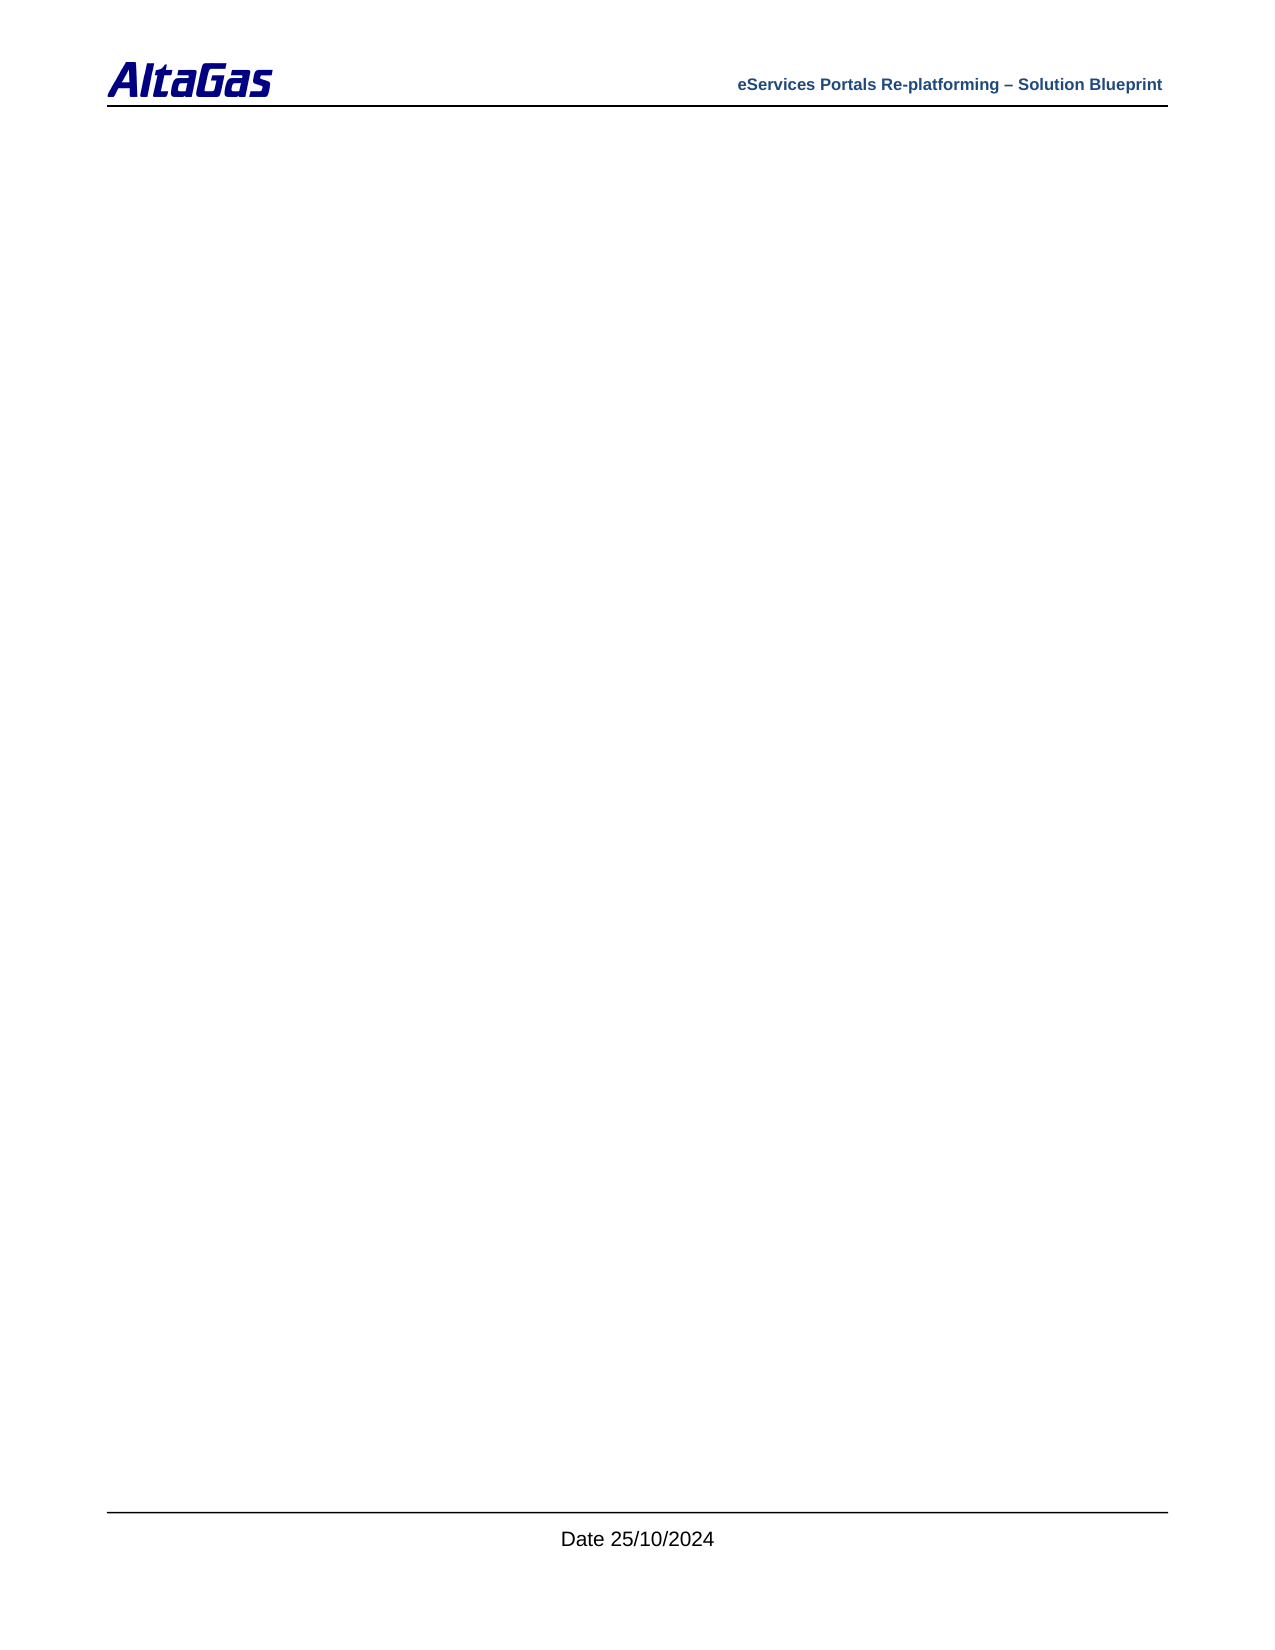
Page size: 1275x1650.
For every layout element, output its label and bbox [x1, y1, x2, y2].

picture [107, 62, 273, 97]
